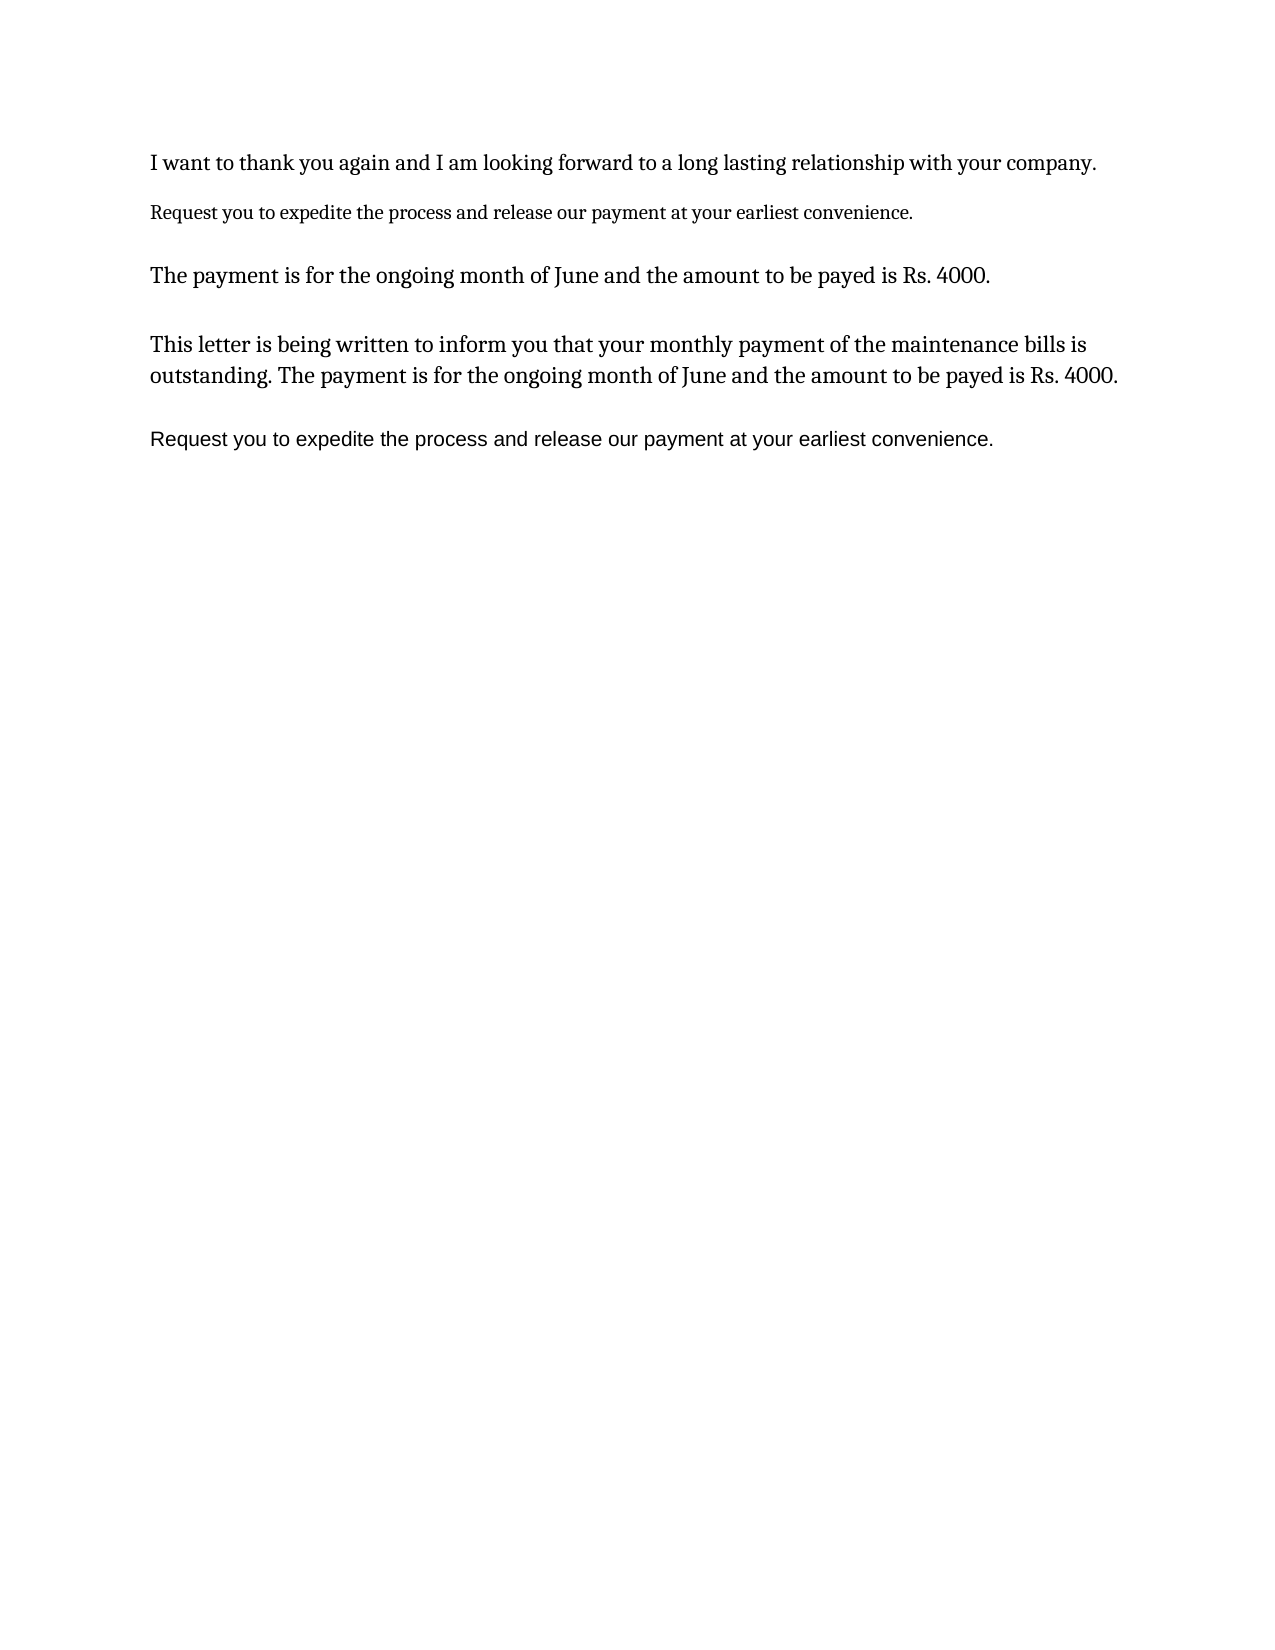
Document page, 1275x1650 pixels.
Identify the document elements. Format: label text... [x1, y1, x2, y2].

text Request you to expedite the process and release our payment at your earliest convenience. [150, 201, 1125, 225]
text I want to thank you again and I am looking forward to a long lasting relationship with your company. [150, 150, 1125, 176]
text The payment is for the ongoing month of June and the amount to be payed is Rs. 4000. [150, 258, 1125, 289]
text Request you to expedite the process and release our payment at your earliest convenience. [150, 427, 1125, 451]
text This letter is being written to inform you that your monthly payment of the maintenance bills is outstanding. The payment is for the ongoing month of June and the amount to be payed is Rs. 4000. [150, 327, 1125, 389]
